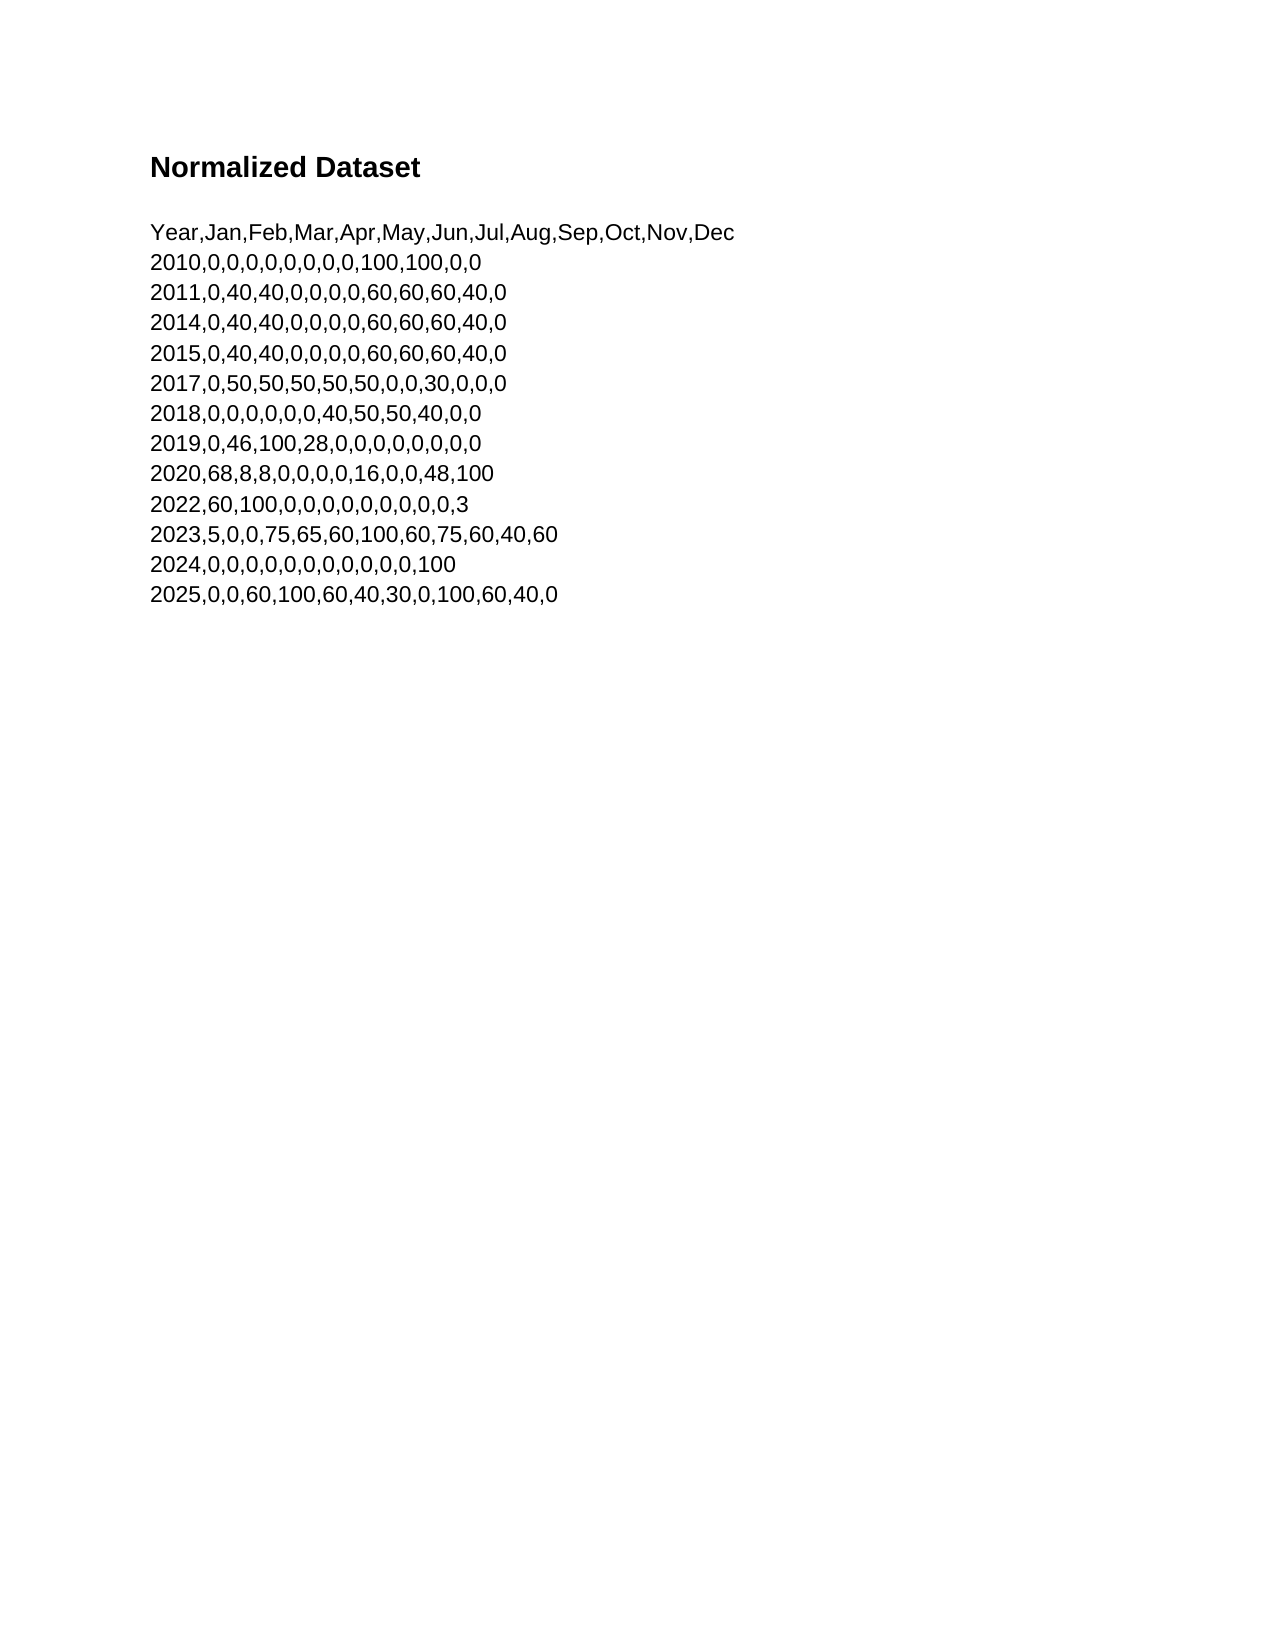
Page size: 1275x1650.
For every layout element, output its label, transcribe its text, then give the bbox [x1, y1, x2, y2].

text 2011,0,40,40,0,0,0,0,60,60,60,40,0 [150, 279, 1125, 306]
text 2022,60,100,0,0,0,0,0,0,0,0,0,3 [150, 491, 1125, 517]
text 2010,0,0,0,0,0,0,0,0,100,100,0,0 [150, 249, 1125, 275]
text 2024,0,0,0,0,0,0,0,0,0,0,0,100 [150, 551, 1125, 577]
text 2018,0,0,0,0,0,0,40,50,50,40,0,0 [150, 400, 1125, 426]
text 2014,0,40,40,0,0,0,0,60,60,60,40,0 [150, 309, 1125, 336]
text 2017,0,50,50,50,50,50,0,0,30,0,0,0 [150, 370, 1125, 396]
text 2025,0,0,60,100,60,40,30,0,100,60,40,0 [150, 581, 1125, 608]
text 2019,0,46,100,28,0,0,0,0,0,0,0,0 [150, 430, 1125, 457]
text Normalized Dataset [150, 150, 1125, 183]
text 2015,0,40,40,0,0,0,0,60,60,60,40,0 [150, 339, 1125, 366]
text Year,Jan,Feb,Mar,Apr,May,Jun,Jul,Aug,Sep,Oct,Nov,Dec [150, 219, 1125, 245]
text 2020,68,8,8,0,0,0,0,16,0,0,48,100 [150, 460, 1125, 487]
text 2023,5,0,0,75,65,60,100,60,75,60,40,60 [150, 521, 1125, 547]
